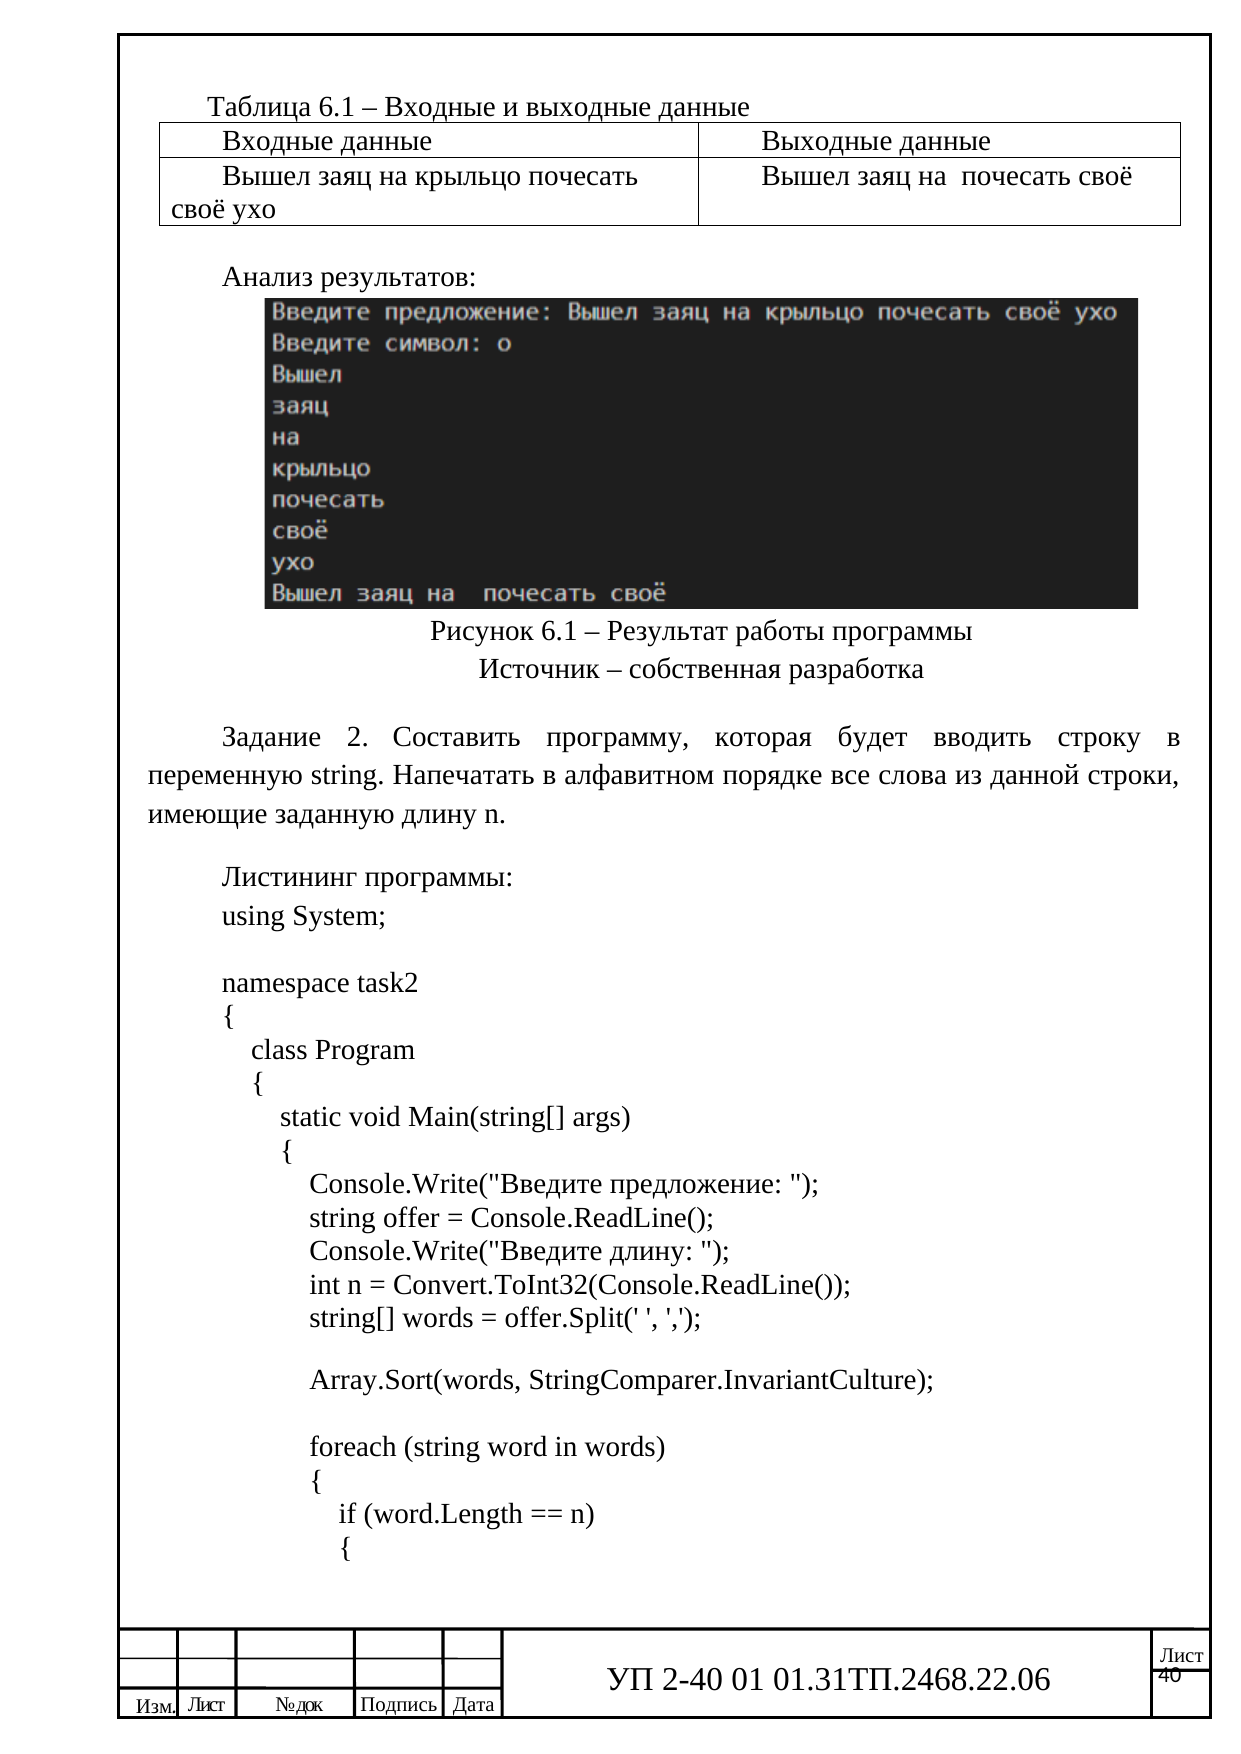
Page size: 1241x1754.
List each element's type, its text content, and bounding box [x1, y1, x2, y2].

text if (word.Length == n) [222, 1496, 1181, 1530]
text int n = Convert.ToInt32(Console.ReadLine()); [222, 1267, 1181, 1300]
text string[] words = offer.Split(' ', ','); [222, 1300, 1181, 1334]
text Анализ результатов: [148, 259, 1181, 293]
text Console.Write("Введите предложение: "); [222, 1166, 1181, 1200]
text Рисунок 6.1 – Результат работы программы [148, 613, 1181, 647]
text namespace task2 [222, 965, 1181, 998]
text { [222, 1463, 1181, 1496]
text Листининг программы: [148, 859, 1181, 893]
table_header Выходные данные [699, 123, 1180, 157]
text Источник – собственная разработка [148, 652, 1181, 685]
text class Program [222, 1032, 1181, 1066]
text static void Main(string[] args) [222, 1099, 1181, 1133]
text Таблица 6.1 – Входные и выходные данные [207, 89, 1181, 122]
table_cell Вышел заяц на почесать своё [699, 158, 1180, 225]
text using System; [222, 898, 1181, 931]
text Задание 2. Составить программу, которая будет вводить строку в переменную string. Напечатать в алфавитном порядке все слова из данной строки, имеющие заданную длину n. [148, 719, 1181, 829]
table_header Входные данные [160, 123, 698, 157]
text { [222, 998, 1181, 1032]
text { [222, 1066, 1181, 1099]
text { [222, 1530, 1181, 1563]
text foreach (string word in words) [222, 1429, 1181, 1463]
text Console.Write("Введите длину: "); [222, 1233, 1181, 1267]
text Array.Sort(words, StringComparer.InvariantCulture); [222, 1362, 1181, 1396]
text string offer = Console.ReadLine(); [222, 1200, 1181, 1233]
text { [222, 1133, 1181, 1166]
picture [264, 298, 1139, 609]
table_cell Вышел заяц на крыльцо почесать своё ухо [160, 158, 698, 225]
